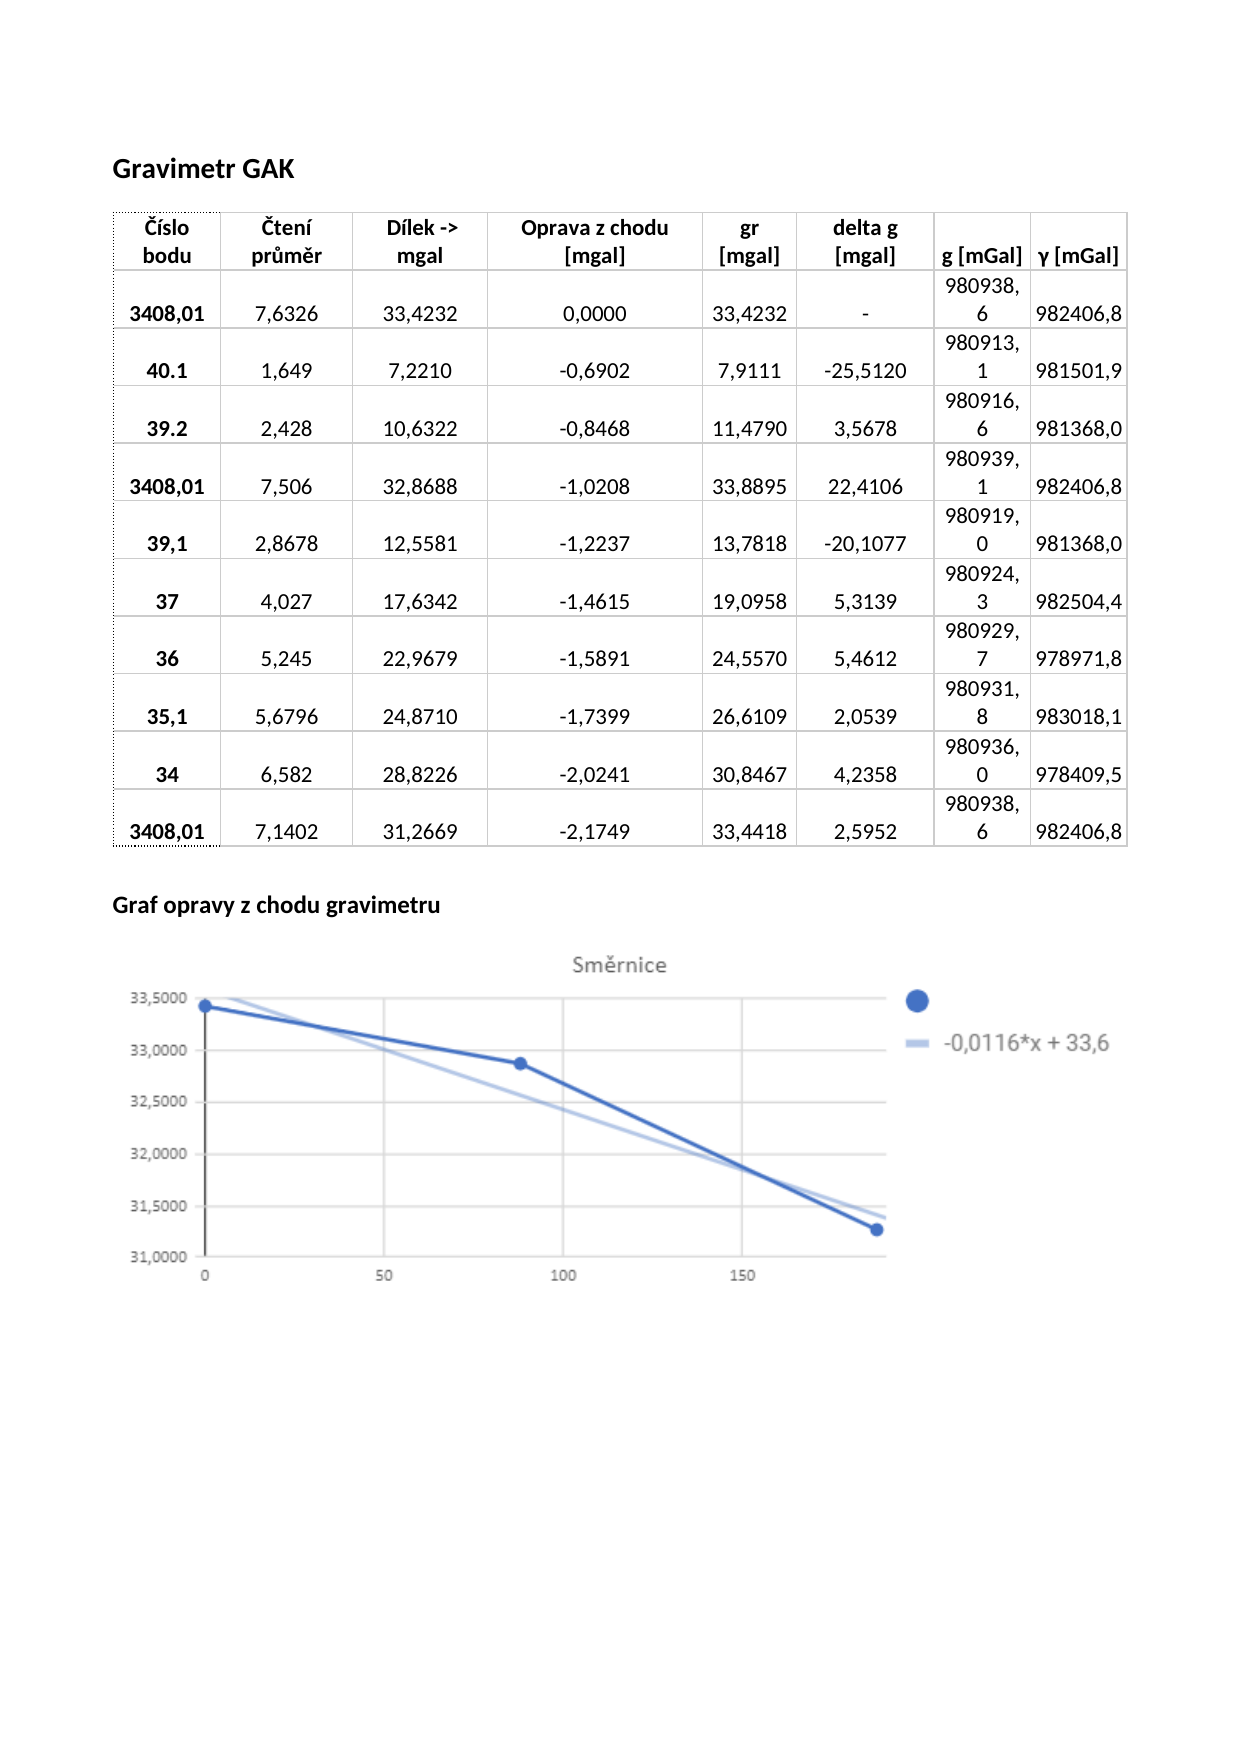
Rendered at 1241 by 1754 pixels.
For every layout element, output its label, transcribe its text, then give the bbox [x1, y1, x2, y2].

table_cell 2,5952 [797, 790, 933, 845]
table_header g [mGal] [935, 213, 1030, 269]
table_cell 4,027 [221, 559, 352, 615]
table_cell 981368,0 [1031, 386, 1126, 442]
table_cell 980938,6 [935, 790, 1030, 845]
table_cell -1,0208 [488, 444, 702, 500]
table_cell -0,6902 [488, 329, 702, 384]
table_cell 982406,8 [1031, 444, 1126, 500]
table_cell 7,2210 [353, 329, 487, 384]
table_cell -2,1749 [488, 790, 702, 845]
table_cell 12,5581 [353, 501, 487, 557]
table_cell 978971,8 [1031, 617, 1126, 673]
table_cell 980916,6 [935, 386, 1030, 442]
table_cell 981501,9 [1031, 329, 1126, 384]
table_cell 13,7818 [703, 501, 796, 557]
table_cell 982406,8 [1031, 790, 1126, 845]
table_cell 33,4232 [703, 271, 796, 327]
table_cell 36 [113, 616, 220, 673]
table_cell 22,9679 [353, 617, 487, 673]
table_cell -0,8468 [488, 386, 702, 442]
table_cell - [797, 271, 933, 327]
table_cell 980924,3 [935, 559, 1030, 615]
table_cell 5,4612 [797, 617, 933, 673]
table_cell 39,1 [113, 500, 220, 557]
table_cell 26,6109 [703, 674, 796, 730]
table_cell 24,5570 [703, 617, 796, 673]
table_cell 980936,0 [935, 732, 1030, 788]
table_cell 3408,01 [113, 788, 220, 845]
table_cell 2,0539 [797, 674, 933, 730]
table_cell 3,5678 [797, 386, 933, 442]
table_cell 2,428 [221, 386, 352, 442]
table_cell 24,8710 [353, 674, 487, 730]
table_cell 33,4232 [353, 271, 487, 327]
table_cell 37 [113, 559, 220, 615]
text Gravimetr GAK [112, 150, 1128, 186]
table_cell -1,7399 [488, 674, 702, 730]
table_cell 11,4790 [703, 386, 796, 442]
table_cell 980919,0 [935, 501, 1030, 557]
table_cell 22,4106 [797, 444, 933, 500]
table_cell -1,5891 [488, 617, 702, 673]
table_cell 32,8688 [353, 444, 487, 500]
table_cell 980938,6 [935, 271, 1030, 327]
table_cell 2,8678 [221, 501, 352, 557]
table_header γ [mGal] [1031, 213, 1126, 269]
table_cell 983018,1 [1031, 674, 1126, 730]
table_cell 7,506 [221, 444, 352, 500]
table_cell 34 [113, 732, 220, 788]
table_cell 978409,5 [1031, 732, 1126, 788]
table_cell -1,4615 [488, 559, 702, 615]
table_cell 980929,7 [935, 617, 1030, 673]
table_cell 40.1 [113, 329, 220, 384]
table_cell -1,2237 [488, 501, 702, 557]
text Graf opravy z chodu gravimetru [112, 889, 1128, 919]
table_cell 4,2358 [797, 732, 933, 788]
table_cell 6,582 [221, 732, 352, 788]
table_cell -2,0241 [488, 732, 702, 788]
table_cell 31,2669 [353, 790, 487, 845]
table_cell 5,245 [221, 617, 352, 673]
table_header gr [mgal] [703, 213, 796, 269]
table_cell 981368,0 [1031, 501, 1126, 557]
table_cell 39.2 [113, 385, 220, 442]
table_cell 982406,8 [1031, 271, 1126, 327]
table_cell 33,8895 [703, 444, 796, 500]
table_cell 982504,4 [1031, 559, 1126, 615]
table_cell 5,3139 [797, 559, 933, 615]
table_cell 33,4418 [703, 790, 796, 845]
table_cell 7,1402 [221, 790, 352, 845]
table_cell 7,9111 [703, 329, 796, 384]
table_cell 30,8467 [703, 732, 796, 788]
table_cell 980931,8 [935, 674, 1030, 730]
table_cell 980939,1 [935, 444, 1030, 500]
table_cell 10,6322 [353, 386, 487, 442]
picture [112, 934, 1128, 1301]
table_cell -20,1077 [797, 501, 933, 557]
table_cell 0,0000 [488, 271, 702, 327]
table_cell 17,6342 [353, 559, 487, 615]
table_cell 5,6796 [221, 674, 352, 730]
table_cell -25,5120 [797, 329, 933, 384]
table_cell 28,8226 [353, 732, 487, 788]
table_cell 980913,1 [935, 329, 1030, 384]
table_cell 3408,01 [113, 269, 220, 327]
table_cell 3408,01 [113, 444, 220, 500]
table_header delta g [mgal] [797, 213, 933, 269]
table_cell 7,6326 [221, 271, 352, 327]
table_cell 35,1 [113, 673, 220, 730]
table_header Čtení průměr [221, 213, 352, 269]
table_header Oprava z chodu [mgal] [488, 213, 702, 269]
table_header Číslo bodu [113, 212, 220, 269]
table_header Dílek -> mgal [353, 213, 487, 269]
table_cell 1,649 [221, 329, 352, 384]
table_cell 19,0958 [703, 559, 796, 615]
